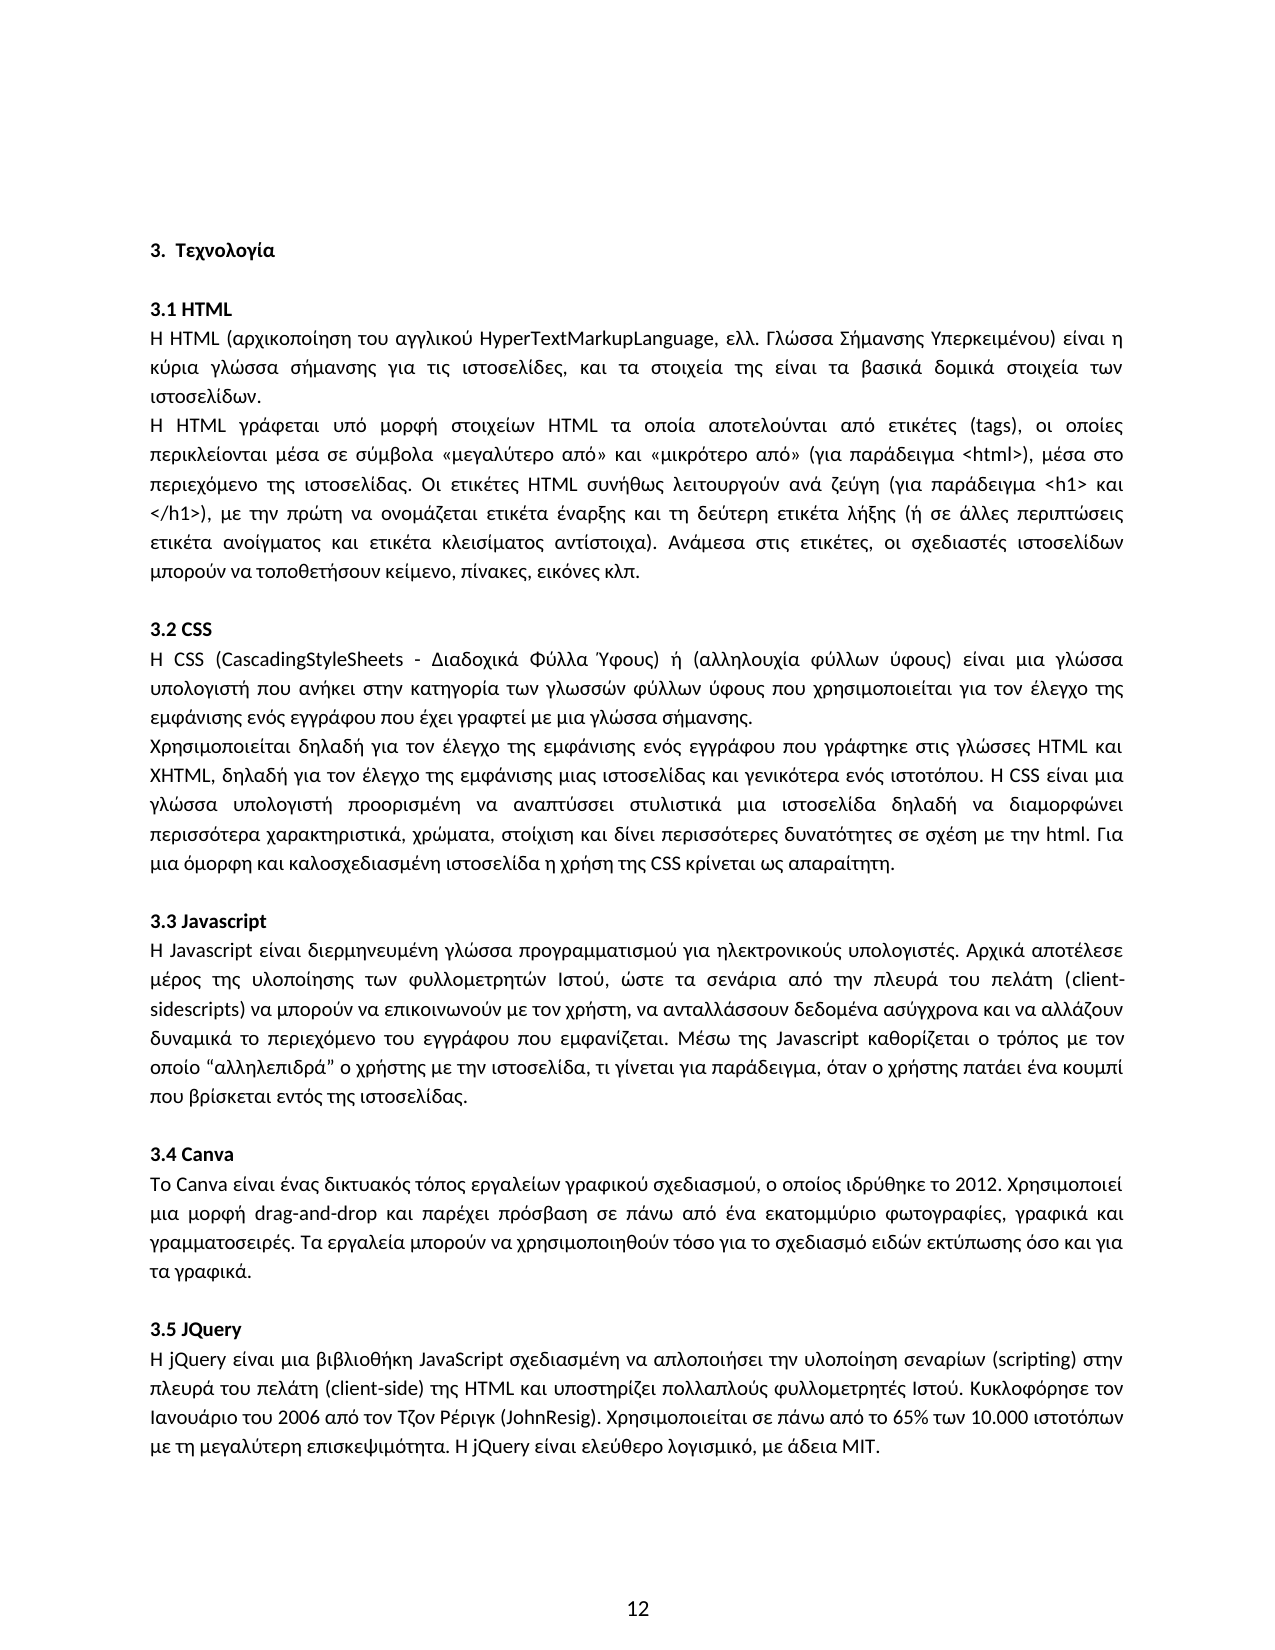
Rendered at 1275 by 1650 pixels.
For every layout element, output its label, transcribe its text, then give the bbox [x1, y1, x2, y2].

text Το Canva είναι ένας δικτυακός τόπος εργαλείων γραφικού σχεδιασμού, ο οποίος ιδρύθηκε το 2012. Χρησιμοποιεί μια μορφή drag-and-drop και παρέχει πρόσβαση σε πάνω από ένα εκατομμύριο φωτογραφίες, γραφικά και γραμματοσειρές. Τα εργαλεία μπορούν να χρησιμοποιηθούν τόσο για το σχεδιασμό ειδών εκτύπωσης όσο και για τα γραφικά. [150, 1171, 1125, 1284]
text Η jQuery είναι μια βιβλιοθήκη JavaScript σχεδιασμένη να απλοποιήσει την υλοποίηση σεναρίων (scripting) στην πλευρά του πελάτη (client-side) της HTML και υποστηρίζει πολλαπλούς φυλλομετρητές Ιστού. Κυκλοφόρησε τον Ιανουάριο του 2006 από τον Τζον Ρέριγκ (JohnResig). Χρησιμοποιείται σε πάνω από το 65% των 10.000 ιστοτόπων με τη μεγαλύτερη επισκεψιμότητα. H jQuery είναι ελεύθερο λογισμικό, με άδεια MIT. [150, 1346, 1125, 1459]
text Η HTML γράφεται υπό μορφή στοιχείων HTML τα οποία αποτελούνται από ετικέτες (tags), οι οποίες περικλείονται μέσα σε σύμβολα «μεγαλύτερο από» και «μικρότερο από» (για παράδειγμα <html>), μέσα στο περιεχόμενο της ιστοσελίδας. Οι ετικέτες HTML συνήθως λειτουργούν ανά ζεύγη (για παράδειγμα <h1> και </h1>), με την πρώτη να ονομάζεται ετικέτα έναρξης και τη δεύτερη ετικέτα λήξης (ή σε άλλες περιπτώσεις ετικέτα ανοίγματος και ετικέτα κλεισίματος αντίστοιχα). Ανάμεσα στις ετικέτες, οι σχεδιαστές ιστοσελίδων μπορούν να τοποθετήσουν κείμενο, πίνακες, εικόνες κλπ. [150, 412, 1125, 584]
subtitle 3.1 HTML [150, 296, 1125, 321]
text Η Javascript είναι διερμηνευμένη γλώσσα προγραμματισμού για ηλεκτρονικούς υπολογιστές. Αρχικά αποτέλεσε μέρος της υλοποίησης των φυλλομετρητών Ιστού, ώστε τα σενάρια από την πλευρά του πελάτη (client-sidescripts) να μπορούν να επικοινωνούν με τον χρήστη, να ανταλλάσσουν δεδομένα ασύγχρονα και να αλλάζουν δυναμικά το περιεχόμενο του εγγράφου που εμφανίζεται. Μέσω της Javascript καθορίζεται ο τρόπος με τον οποίο “αλληλεπιδρά” ο χρήστης με την ιστοσελίδα, τι γίνεται για παράδειγμα, όταν ο χρήστης πατάει ένα κουμπί που βρίσκεται εντός της ιστοσελίδας. [150, 937, 1125, 1109]
subtitle 3. Τεχνολογία [150, 237, 1125, 263]
subtitle 3.5 JQuery [150, 1317, 1125, 1342]
text Χρησιμοποιείται δηλαδή για τον έλεγχο της εμφάνισης ενός εγγράφου που γράφτηκε στις γλώσσες HTML και XHTML, δηλαδή για τον έλεγχο της εμφάνισης μιας ιστοσελίδας και γενικότερα ενός ιστοτόπου. Η CSS είναι μια γλώσσα υπολογιστή προορισμένη να αναπτύσσει στυλιστικά μια ιστοσελίδα δηλαδή να διαμορφώνει περισσότερα χαρακτηριστικά, χρώματα, στοίχιση και δίνει περισσότερες δυνατότητες σε σχέση με την html. Για μια όμορφη και καλοσχεδιασμένη ιστοσελίδα η χρήση της CSS κρίνεται ως απαραίτητη. [150, 733, 1125, 875]
subtitle 3.2 CSS [150, 617, 1125, 642]
subtitle 3.3 Javascript [150, 908, 1125, 934]
subtitle 3.4 Canva [150, 1142, 1125, 1167]
text Η HTML (αρχικοποίηση του αγγλικού HyperTextMarkupLanguage, ελλ. Γλώσσα Σήμανσης Υπερκειμένου) είναι η κύρια γλώσσα σήμανσης για τις ιστοσελίδες, και τα στοιχεία της είναι τα βασικά δομικά στοιχεία των ιστοσελίδων. [150, 325, 1125, 409]
text Η CSS (CascadingStyleSheets - Διαδοχικά Φύλλα Ύφους) ή (αλληλουχία φύλλων ύφους) είναι μια γλώσσα υπολογιστή που ανήκει στην κατηγορία των γλωσσών φύλλων ύφους που χρησιμοποιείται για τον έλεγχο της εμφάνισης ενός εγγράφου που έχει γραφτεί με μια γλώσσα σήμανσης. [150, 646, 1125, 729]
